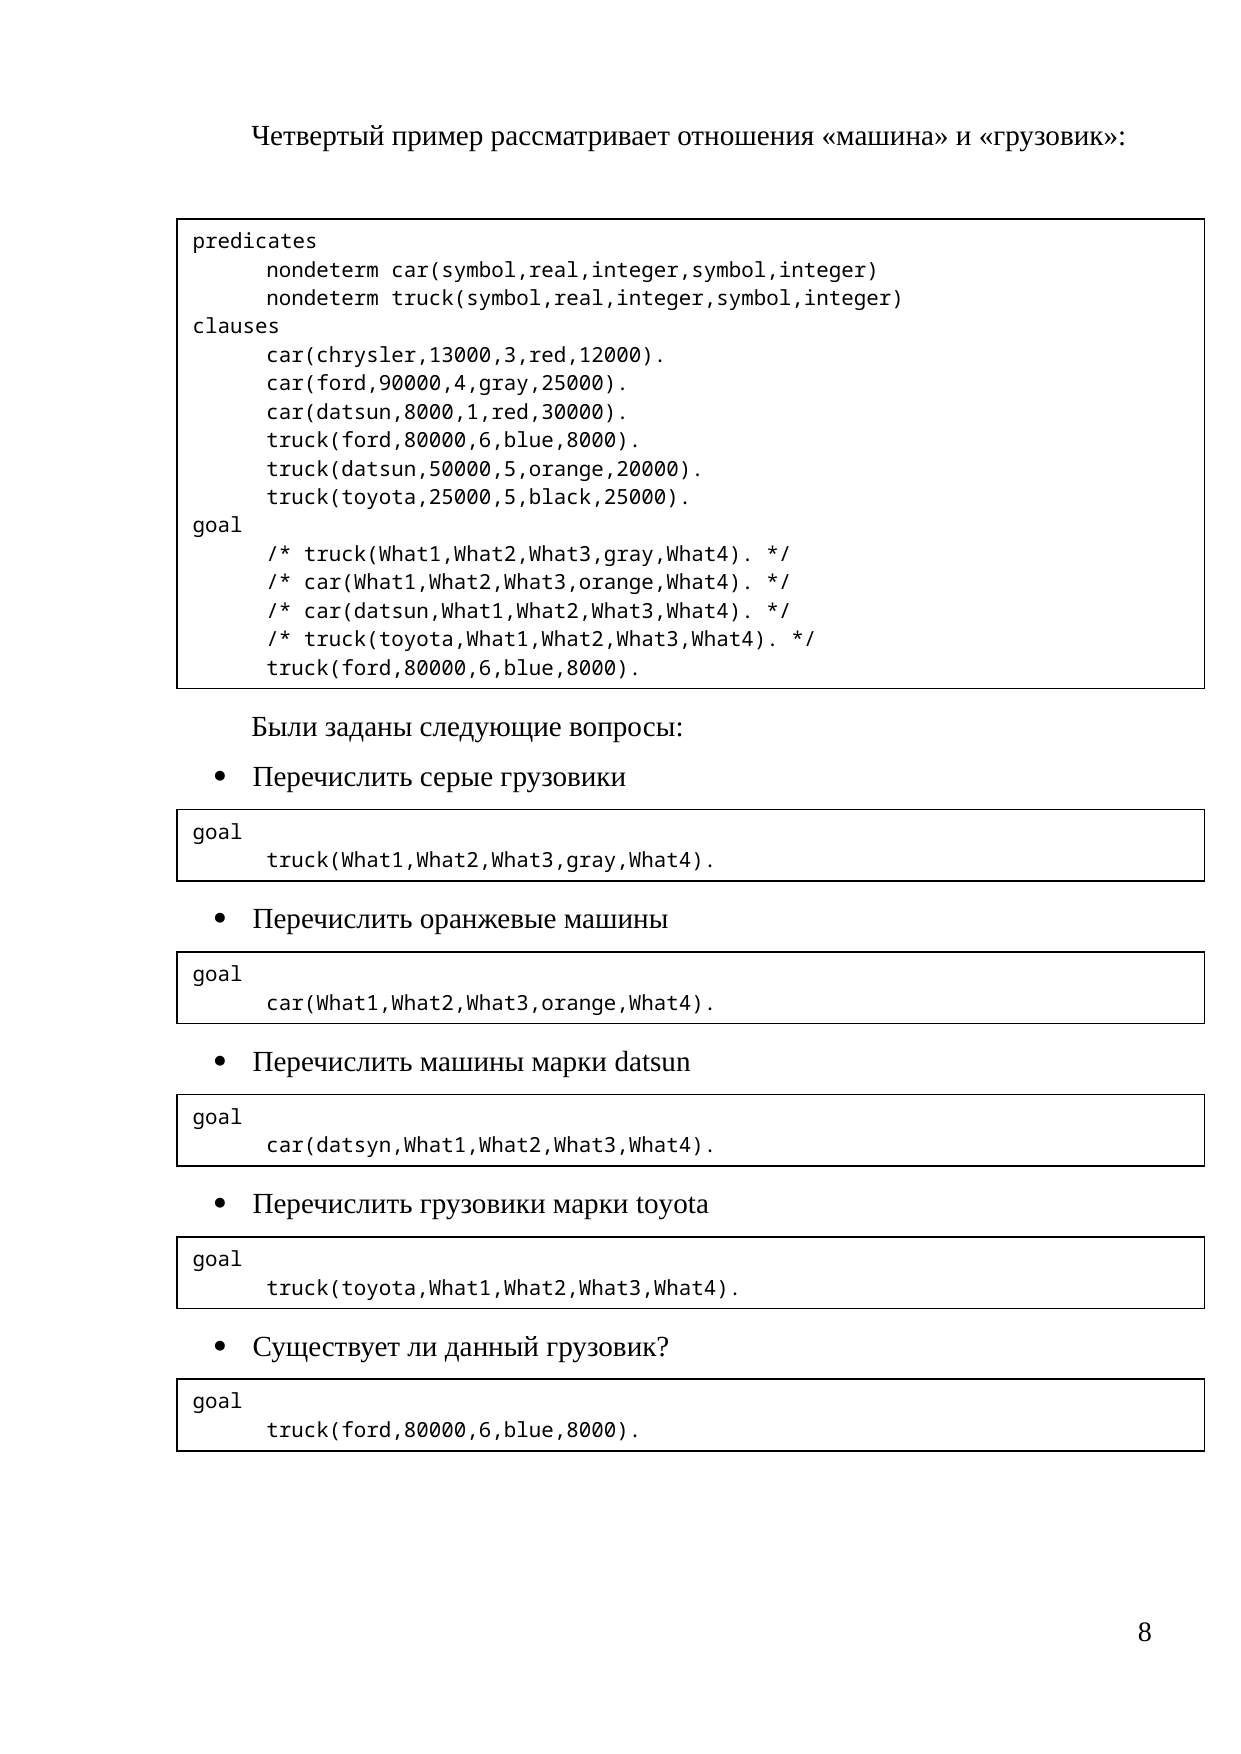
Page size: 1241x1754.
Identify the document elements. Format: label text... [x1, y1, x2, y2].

list Перечислить машины марки datsun [215, 1044, 1152, 1078]
list Существует ли данный грузовик? [215, 1329, 1152, 1362]
list Перечислить серые грузовики [215, 759, 1152, 793]
list Перечислить оранжевые машины [215, 902, 1152, 935]
text Четвертый пример рассматривает отношения «машина» и «грузовик»: [177, 118, 1152, 152]
list Перечислить грузовики марки toyota [215, 1186, 1152, 1220]
text Были заданы следующие вопросы: [177, 709, 1152, 742]
